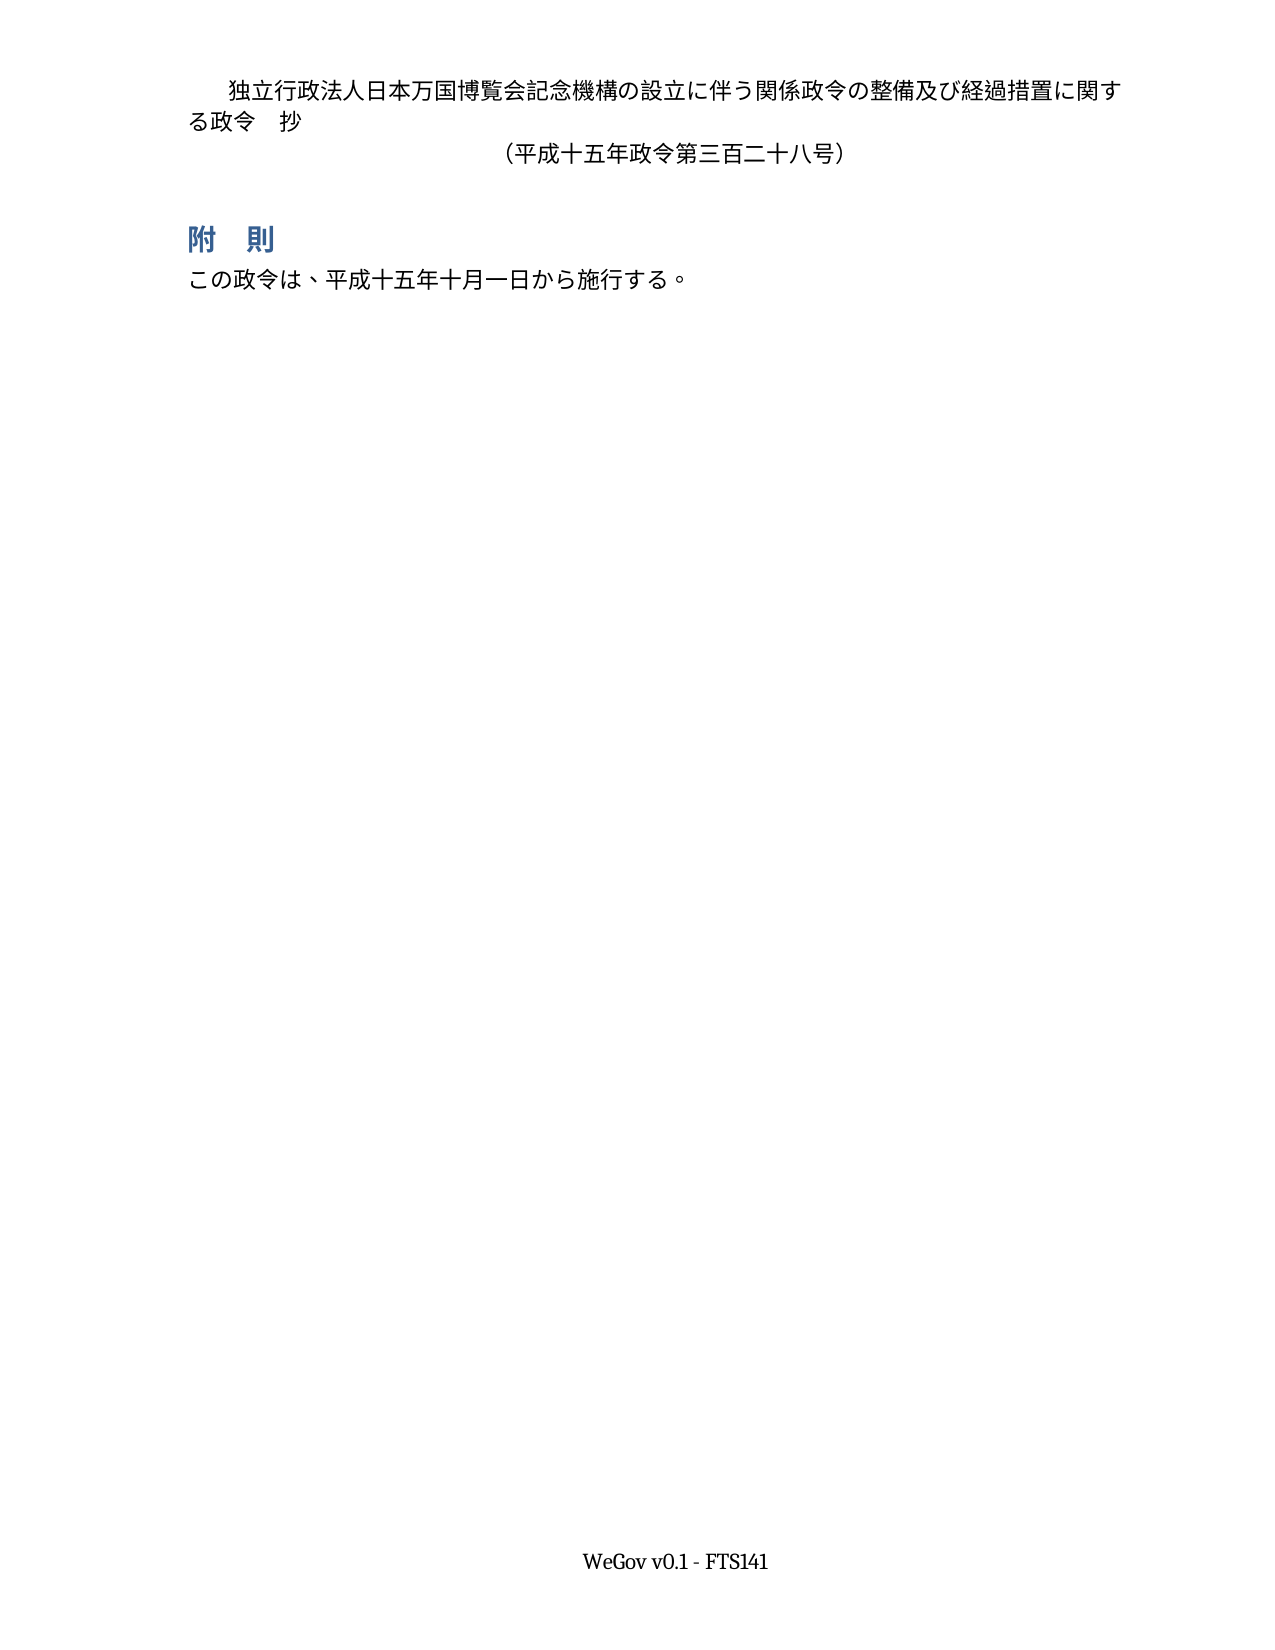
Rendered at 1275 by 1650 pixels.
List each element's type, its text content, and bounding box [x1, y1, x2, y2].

subtitle 附 則 [187, 219, 1087, 258]
text この政令は、平成十五年十月一日から施行する。 [187, 264, 1087, 296]
